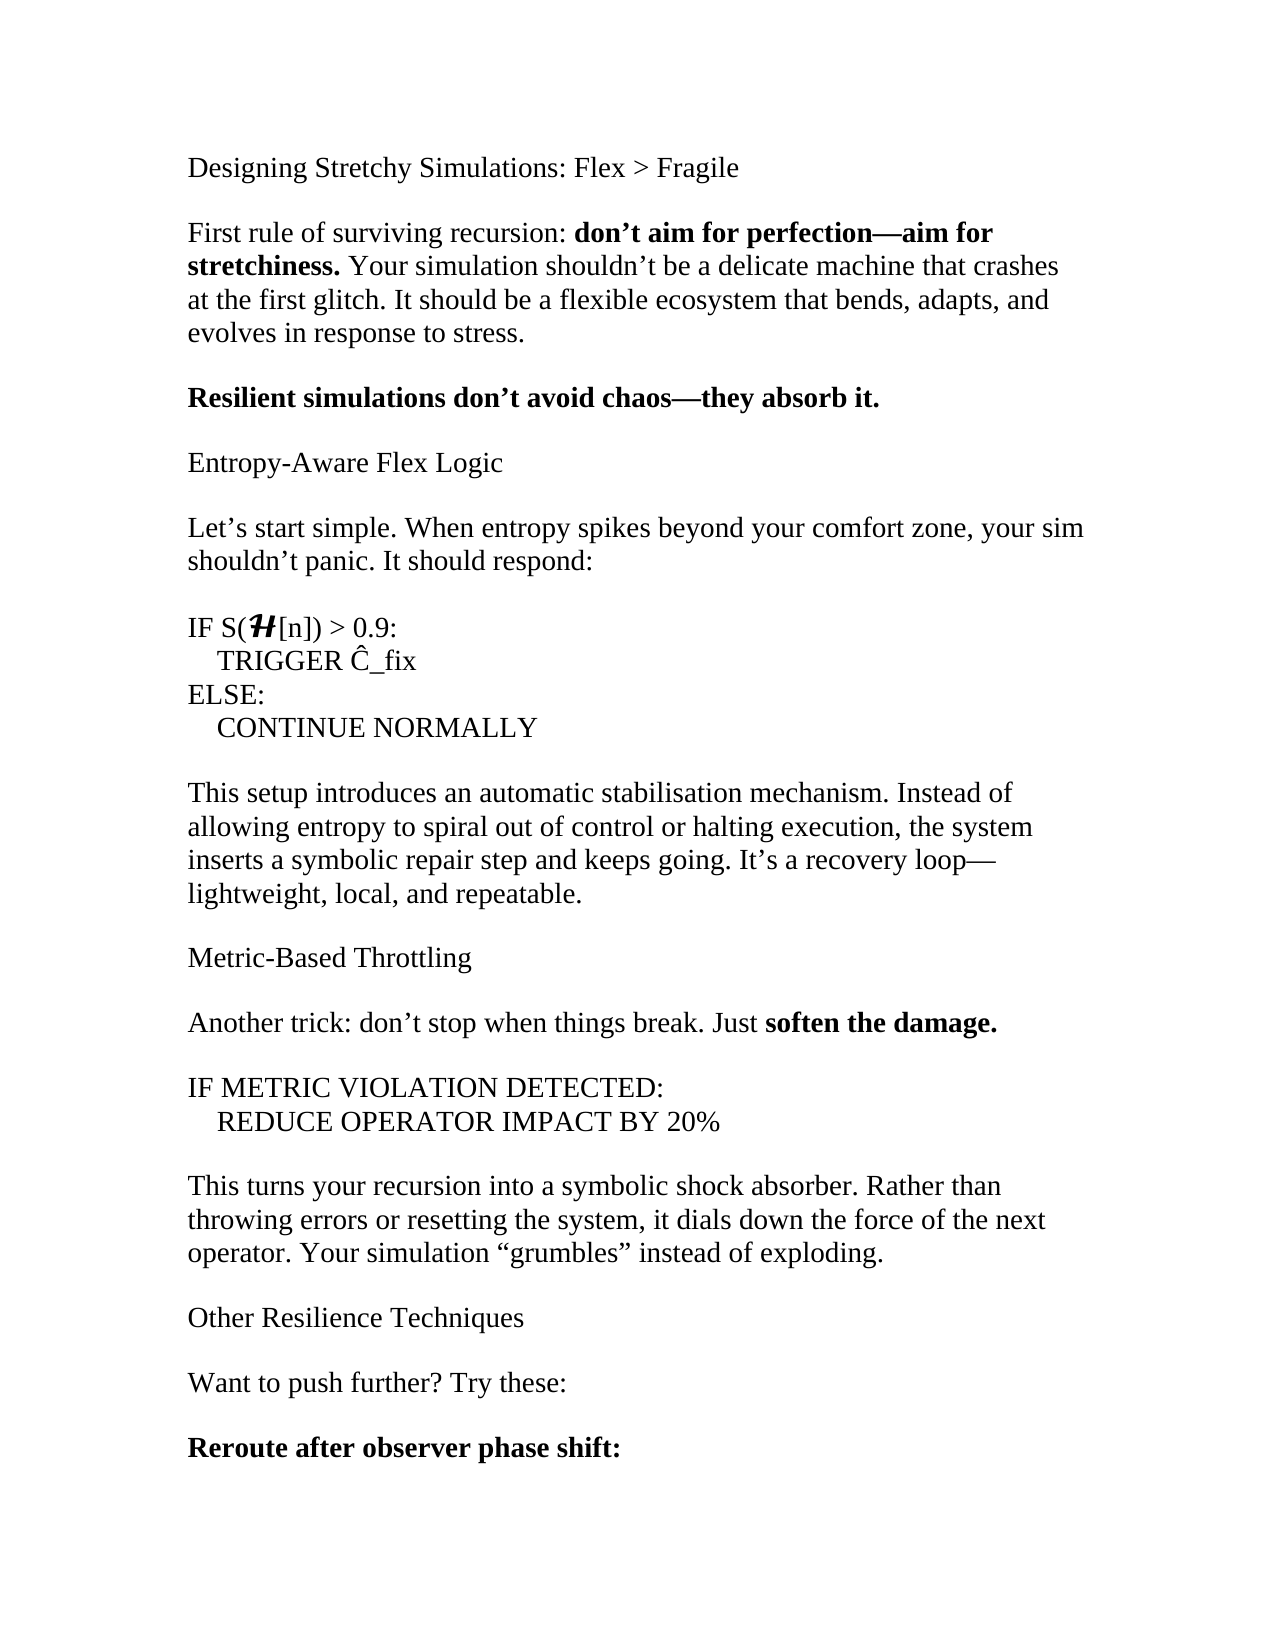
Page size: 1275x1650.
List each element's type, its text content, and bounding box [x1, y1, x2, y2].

text Metric-Based Throttling [187, 941, 1087, 974]
text IF METRIC VIOLATION DETECTED: REDUCE OPERATOR IMPACT BY 20% [187, 1070, 1087, 1137]
text Designing Stretchy Simulations: Flex > Fragile [187, 150, 1087, 183]
text Let’s start simple. When entropy spikes beyond your comfort zone, your sim shouldn’t panic. It should respond: [187, 510, 1087, 577]
text Resilient simulations don’t avoid chaos—they absorb it. [187, 380, 1087, 414]
text Want to push further? Try these: [187, 1365, 1087, 1399]
text IF S(𝓗[n]) > 0.9: TRIGGER Ĉ_fix ELSE: CONTINUE NORMALLY [187, 608, 1087, 744]
text This setup introduces an automatic stabilisation mechanism. Instead of allowing entropy to spiral out of control or halting execution, the system inserts a symbolic repair step and keeps going. It’s a recovery loop—lightweight, local, and repeatable. [187, 775, 1087, 909]
text Other Resilience Techniques [187, 1300, 1087, 1334]
text Another trick: don’t stop when things break. Just soften the damage. [187, 1005, 1087, 1039]
text Entropy-Aware Flex Logic [187, 445, 1087, 478]
text First rule of surviving recursion: don’t aim for perfection—aim for stretchiness. Your simulation shouldn’t be a delicate machine that crashes at the first glitch. It should be a flexible ecosystem that bends, adapts, and evolves in response to stress. [187, 215, 1087, 349]
text This turns your recursion into a symbolic shock absorber. Rather than throwing errors or resetting the system, it dials down the force of the next operator. Your simulation “grumbles” instead of exploding. [187, 1168, 1087, 1269]
text Reroute after observer phase shift: [187, 1430, 1087, 1463]
